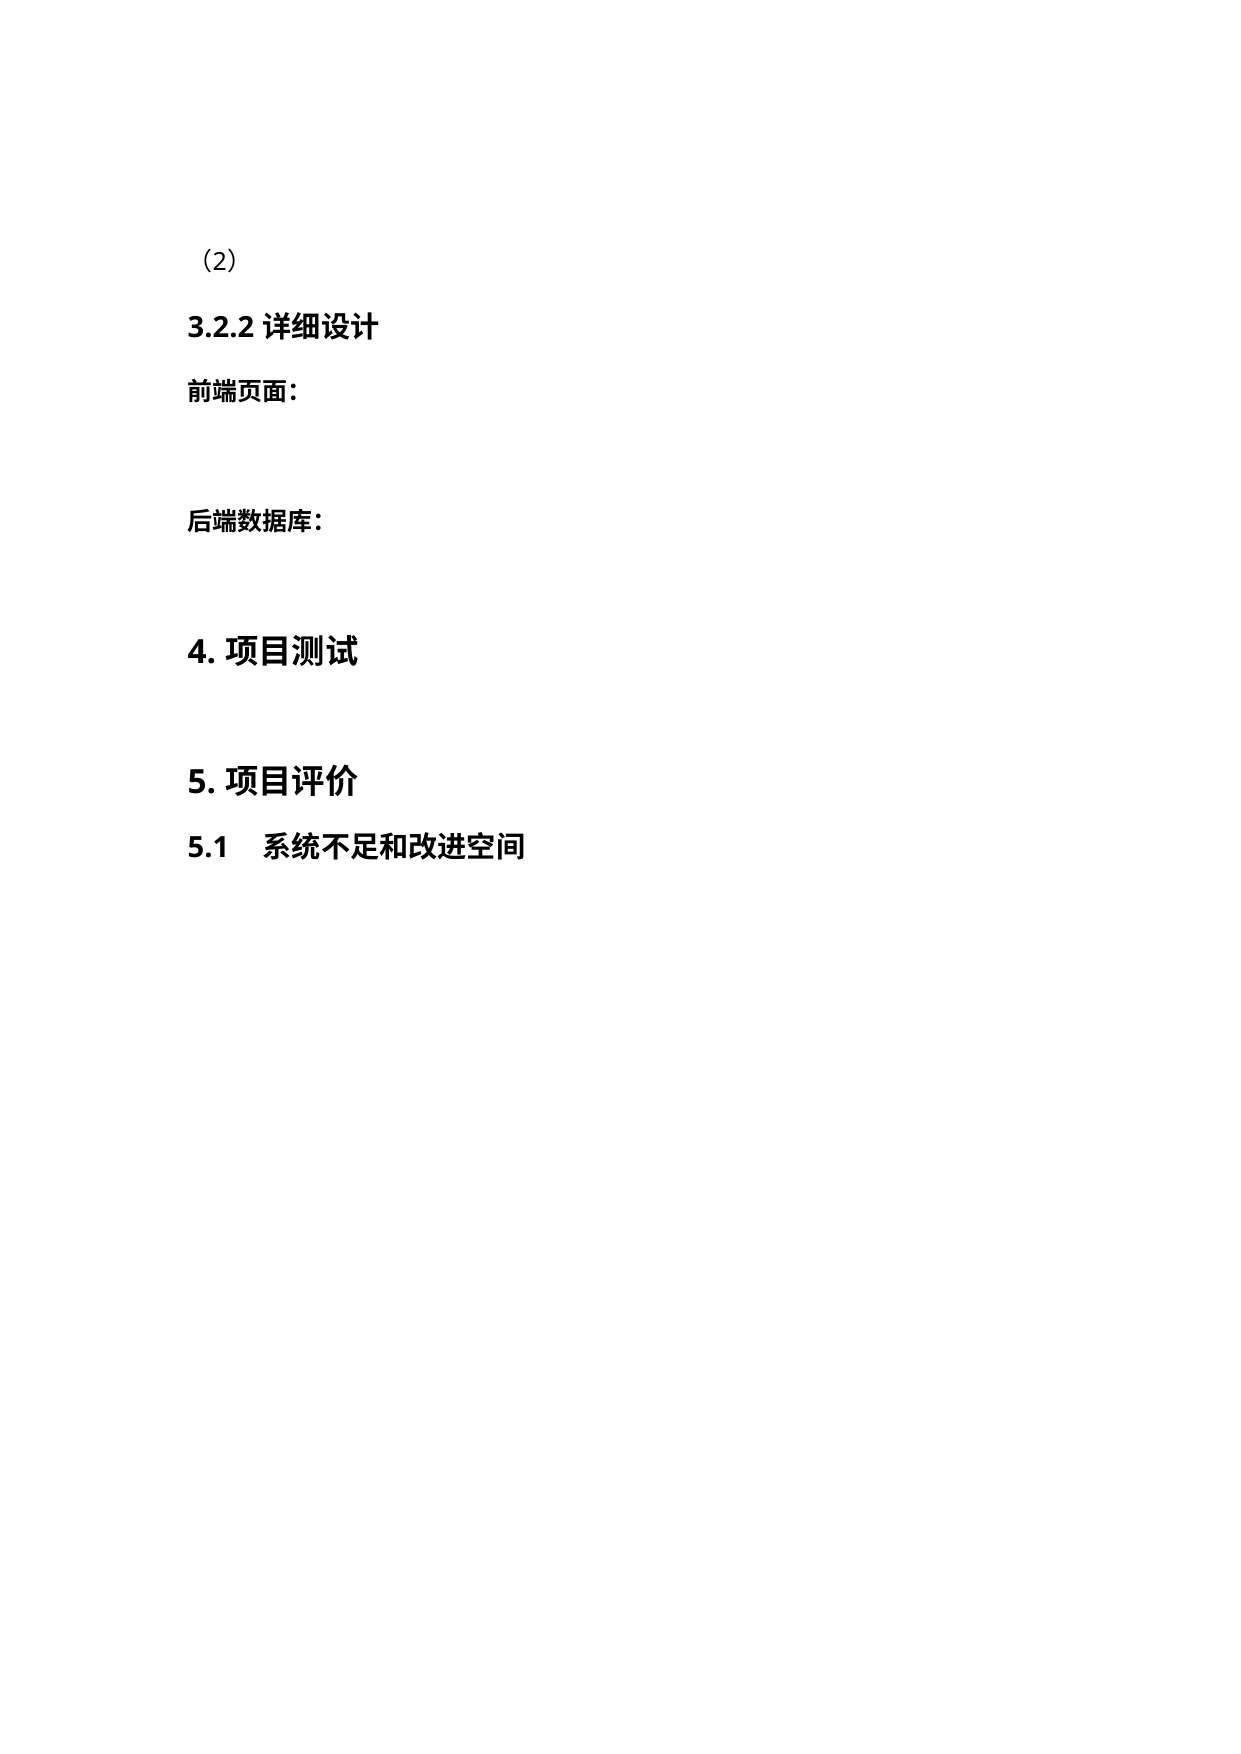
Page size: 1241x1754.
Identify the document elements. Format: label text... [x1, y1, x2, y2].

list 详细设计 [187, 292, 1053, 357]
list 系统不足和改进空间 [187, 812, 1053, 877]
text 后端数据库： [187, 487, 1053, 552]
text 前端页面： [187, 357, 1053, 422]
list 项目测试 [187, 617, 1053, 682]
list 项目评价 [187, 747, 1053, 812]
